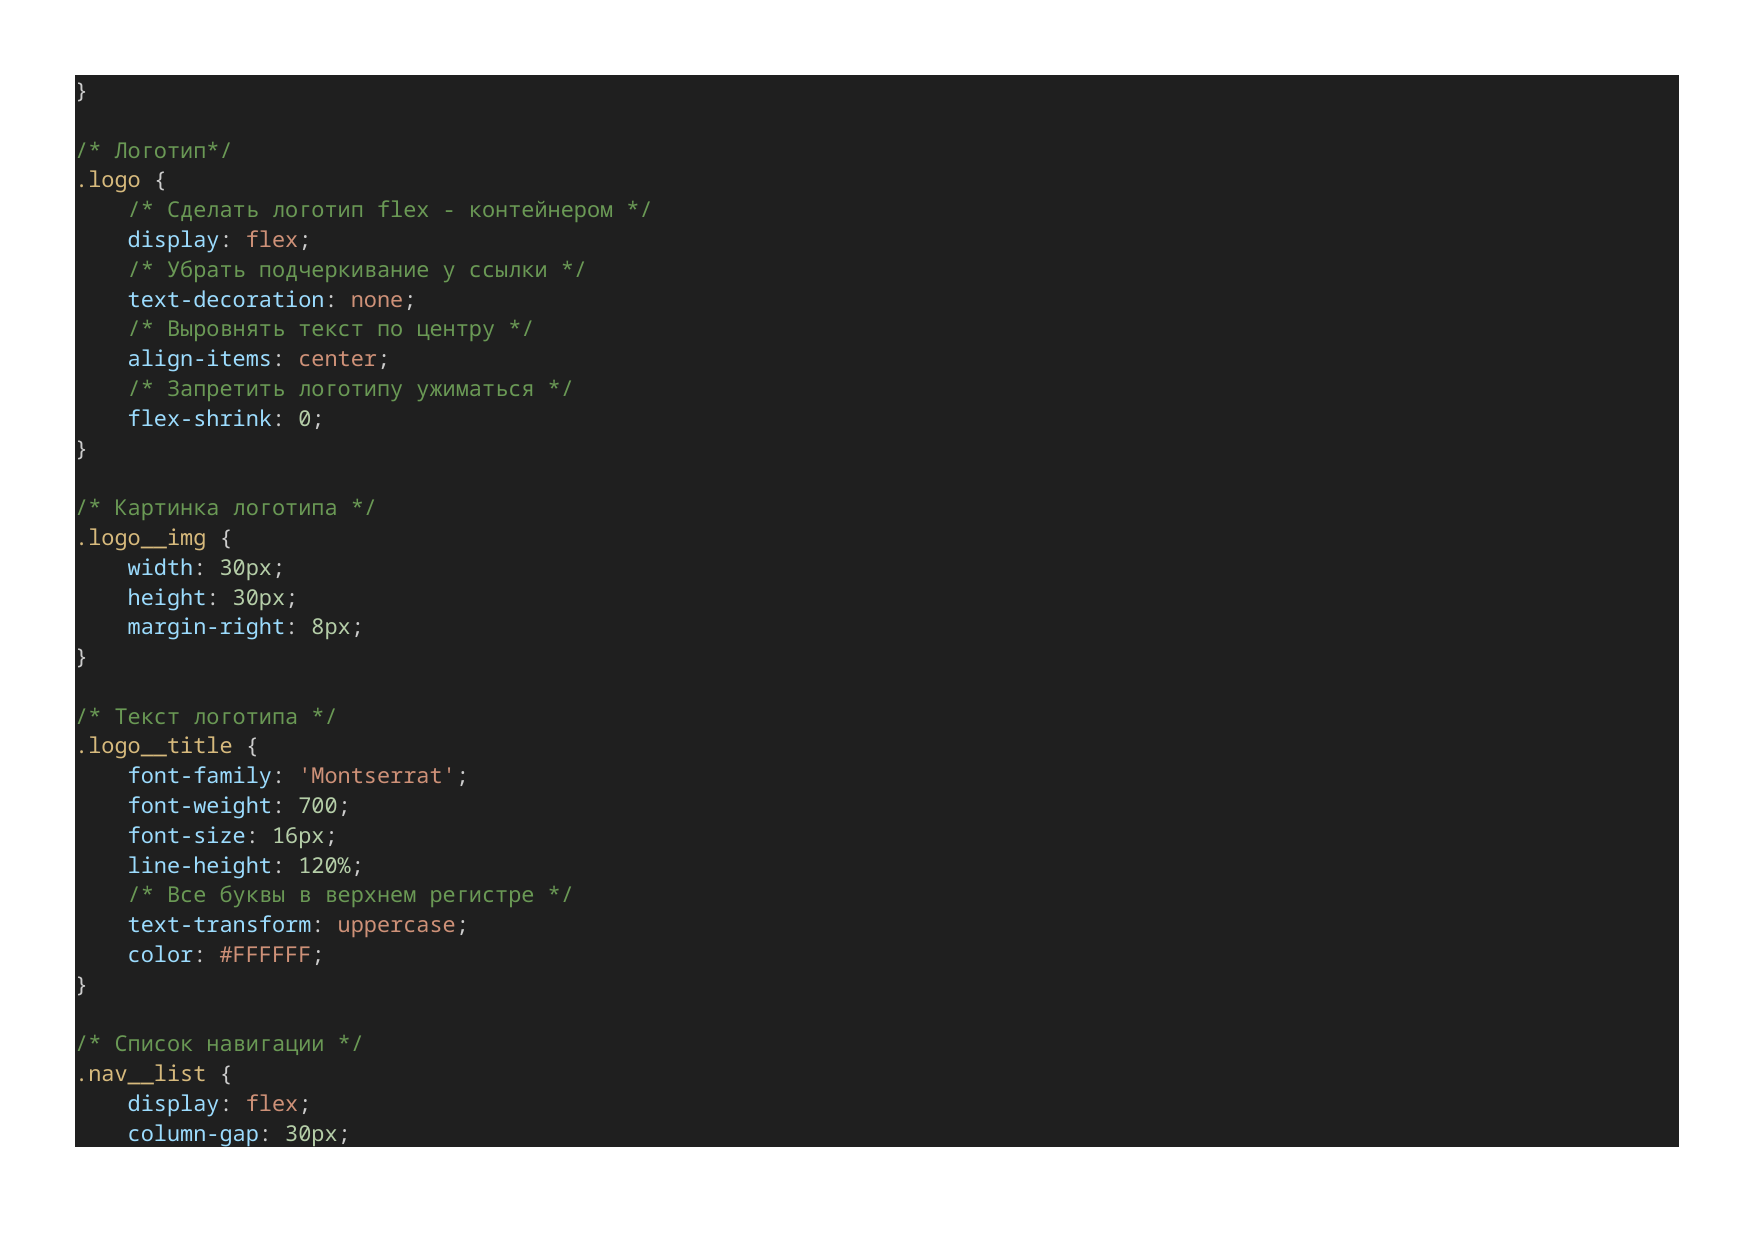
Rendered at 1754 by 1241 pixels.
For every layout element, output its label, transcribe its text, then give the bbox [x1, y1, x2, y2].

text /* Запретить логотипу ужиматься */ [75, 373, 1679, 403]
text display: flex; [75, 224, 1679, 254]
text width: 30px; [75, 552, 1679, 581]
text line-height: 120%; [75, 849, 1679, 879]
text /* Список навигации */ [75, 1028, 1679, 1058]
text /* Логотип*/ [75, 134, 1679, 164]
text .logo__img { [75, 522, 1679, 552]
text .nav__list { [75, 1058, 1679, 1088]
text /* Текст логотипа */ [75, 701, 1679, 730]
text font-family: 'Montserrat'; [75, 760, 1679, 790]
text text-transform: uppercase; [75, 909, 1679, 939]
text /* Сделать логотип flex - контейнером */ [75, 194, 1679, 224]
text column-gap: 30px; [75, 1118, 1679, 1147]
text } [75, 75, 1679, 105]
text .logo { [75, 164, 1679, 194]
text flex-shrink: 0; [75, 403, 1679, 432]
text } [75, 432, 1679, 462]
text height: 30px; [75, 581, 1679, 611]
text .logo__title { [75, 730, 1679, 760]
text align-items: center; [75, 343, 1679, 373]
text } [75, 641, 1679, 671]
text color: #FFFFFF; [75, 939, 1679, 969]
text display: flex; [75, 1088, 1679, 1118]
text text-decoration: none; [75, 283, 1679, 313]
text margin-right: 8px; [75, 611, 1679, 641]
text font-weight: 700; [75, 790, 1679, 820]
text /* Картинка логотипа */ [75, 492, 1679, 522]
text /* Выровнять текст по центру */ [75, 313, 1679, 343]
text } [75, 969, 1679, 998]
text /* Все буквы в верхнем регистре */ [75, 879, 1679, 909]
text /* Убрать подчеркивание у ссылки */ [75, 254, 1679, 283]
text font-size: 16px; [75, 820, 1679, 849]
